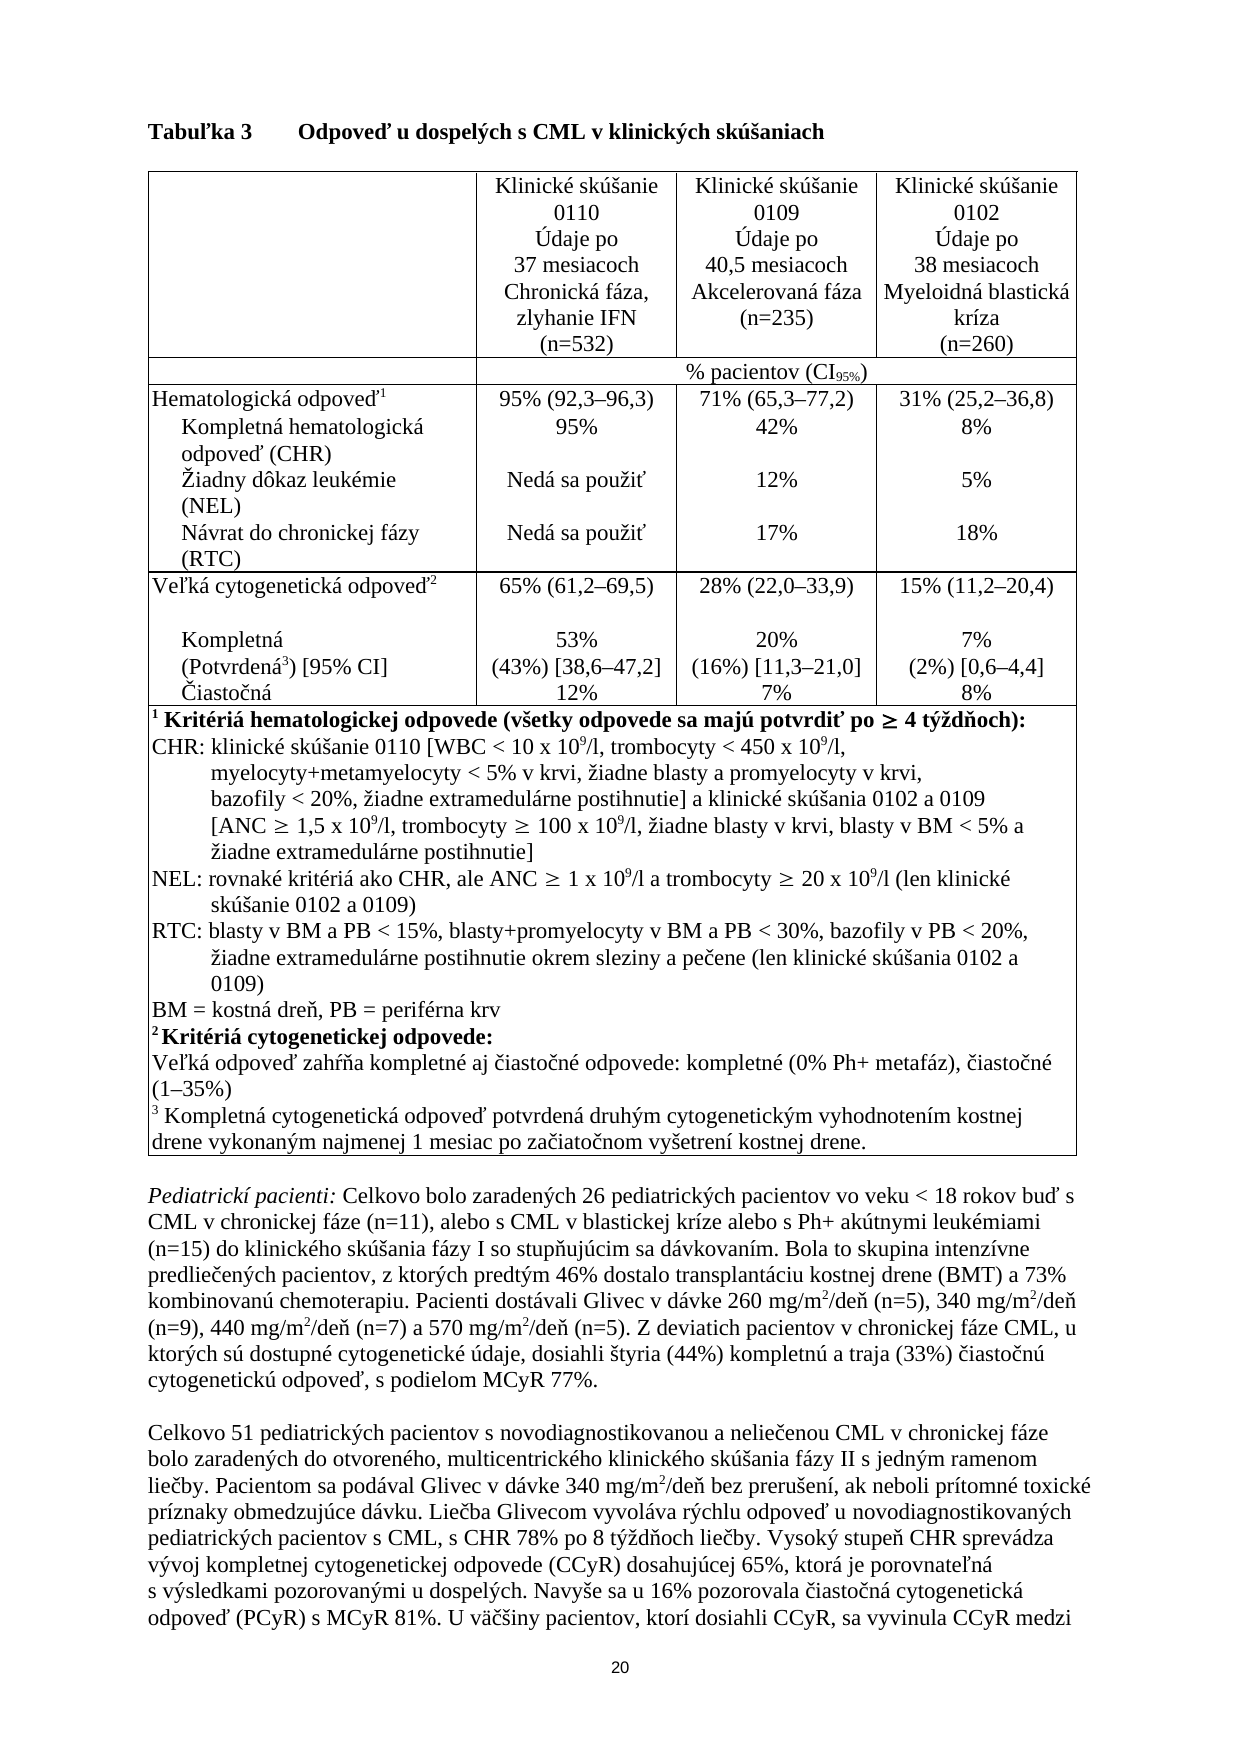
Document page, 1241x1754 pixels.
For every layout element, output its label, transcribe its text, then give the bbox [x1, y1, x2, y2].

table_cell 28% (22,0–33,9) [677, 573, 876, 626]
text Pediatrickí pacienti: Celkovo bolo zaradených 26 pediatrických pacientov vo veku < 18 rokov buď s CML v chronickej fáze (n=11), alebo s CML v blastickej kríze alebo s Ph+ akútnymi leukémiami (n=15) do klinického skúšania fázy I so stupňujúcim sa dávkovaním. Bola to skupina intenzívne predliečených pacientov, z ktorých predtým 46% dostalo transplantáciu kostnej drene (BMT) a 73% kombinovanú chemoterapiu. Pacienti dostávali Glivec v dávke 260 mg/m2/deň (n=5), 340 mg/m2/deň (n=9), 440 mg/m2/deň (n=7) a 570 mg/m2/deň (n=5). Z deviatich pacientov v chronickej fáze CML, u ktorých sú dostupné cytogenetické údaje, dosiahli štyria (44%) kompletnú a traja (33%) čiastočnú cytogenetickú odpoveď, s podielom MCyR 77%. [148, 1182, 1092, 1393]
table_cell 31% (25,2–36,8) [877, 385, 1076, 413]
table_cell 12% [477, 679, 676, 705]
table_cell 12% [677, 466, 876, 519]
table_cell Hematologická odpoveď1 [149, 385, 476, 413]
text Tabuľka 3 Odpoveď u dospelých s CML v klinických skúšaniach [148, 118, 1092, 144]
table_cell 65% (61,2–69,5) [477, 573, 676, 626]
table_header [149, 172, 476, 357]
table_cell 15% (11,2–20,4) [877, 573, 1076, 626]
table_cell Čiastočná [149, 679, 476, 705]
table_cell 7% [677, 679, 876, 705]
table_cell % pacientov (CI95%) [477, 358, 1076, 384]
table_cell 18% [877, 519, 1076, 571]
table_cell (43%) [38,6–47,2] [477, 653, 676, 679]
table_cell 95% (92,3–96,3) [477, 385, 676, 413]
table_header Klinické skúšanie 0109 Údaje po 40,5 mesiacoch Akcelerovaná fáza (n=235) [677, 172, 876, 357]
table_cell 95% [477, 413, 676, 466]
table_cell 53% [477, 626, 676, 653]
table_cell (16%) [11,3–21,0] [677, 653, 876, 679]
table_cell 71% (65,3–77,2) [677, 385, 876, 413]
table_cell Kompletná [149, 626, 476, 653]
table_cell 1 Kritériá hematologickej odpovede (všetky odpovede sa majú potvrdiť po 4 týždňoch): : klinické skúšanie 0110 [WBC < 10 x 109/l, trombocyty < 450 x 109/l, myelocyty+metamyelocyty < 5% v krvi, žiadne blasty a promyelocyty v krvi, bazofily < 20%, žiadne extramedulárne postihnutie] a klinické skúšania 0102 a 0109 [ANC 1,5 x 109/l, trombocyty 100 x 109/l, žiadne blasty v krvi, blasty v BM < 5% a žiadne extramedulárne postihnutie] NEL: rovnaké kritériá ako , ale ANC 1 x 109/l a trombocyty 20 x 109/l (len klinické skúšanie 0102 a 0109) : blasty v BM a PB < 15%, blasty+promyelocyty v BM a PB < 30%, bazofily v PB < 20%, žiadne extramedulárne postihnutie okrem sleziny a pečene (len klinické skúšania 0102 a 0109) BM = kostná dreň, PB = periférna krv 2 Kritériá cytogenetickej odpovede: Veľká odpoveď zahŕňa kompletné aj čiastočné odpovede: kompletné (0% Ph+ metafáz), čiastočné (1–35%) 3 Kompletná cytogenetická odpoveď potvrdená druhým cytogenetickým vyhodnotením kostnej drene vykonaným najmenej 1 mesiac po začiatočnom vyšetrení kostnej drene. [149, 706, 1076, 1154]
table_cell Nedá sa použiť [477, 466, 676, 519]
table_cell [149, 358, 476, 384]
table_header Klinické skúšanie 0110 Údaje po 37 mesiacoch Chronická fáza, zlyhanie IFN (n=532) [477, 172, 676, 357]
table_cell Žiadny dôkaz leukémie (NEL) [149, 466, 476, 519]
table_cell Veľká cytogenetická odpoveď2 [149, 573, 476, 626]
table_cell 5% [877, 466, 1076, 519]
table_cell Nedá sa použiť [477, 519, 676, 571]
table_cell 17% [677, 519, 876, 571]
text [148, 1419, 1092, 1630]
table_cell 20% [677, 626, 876, 653]
table_cell (Potvrdená3) [95% CI] [149, 653, 476, 679]
table_cell Návrat do chronickej fázy () [149, 519, 476, 571]
table_header Klinické skúšanie 0102 Údaje po 38 mesiacoch Myeloidná blastická kríza (n=260) [877, 172, 1076, 357]
table_cell 8% [877, 413, 1076, 466]
table_cell 42% [677, 413, 876, 466]
table_cell (2%) [0,6–4,4] [877, 653, 1076, 679]
table_cell 8% [877, 679, 1076, 705]
table_cell 7% [877, 626, 1076, 653]
table_cell Kompletná hematologická odpoveď () [149, 413, 476, 466]
